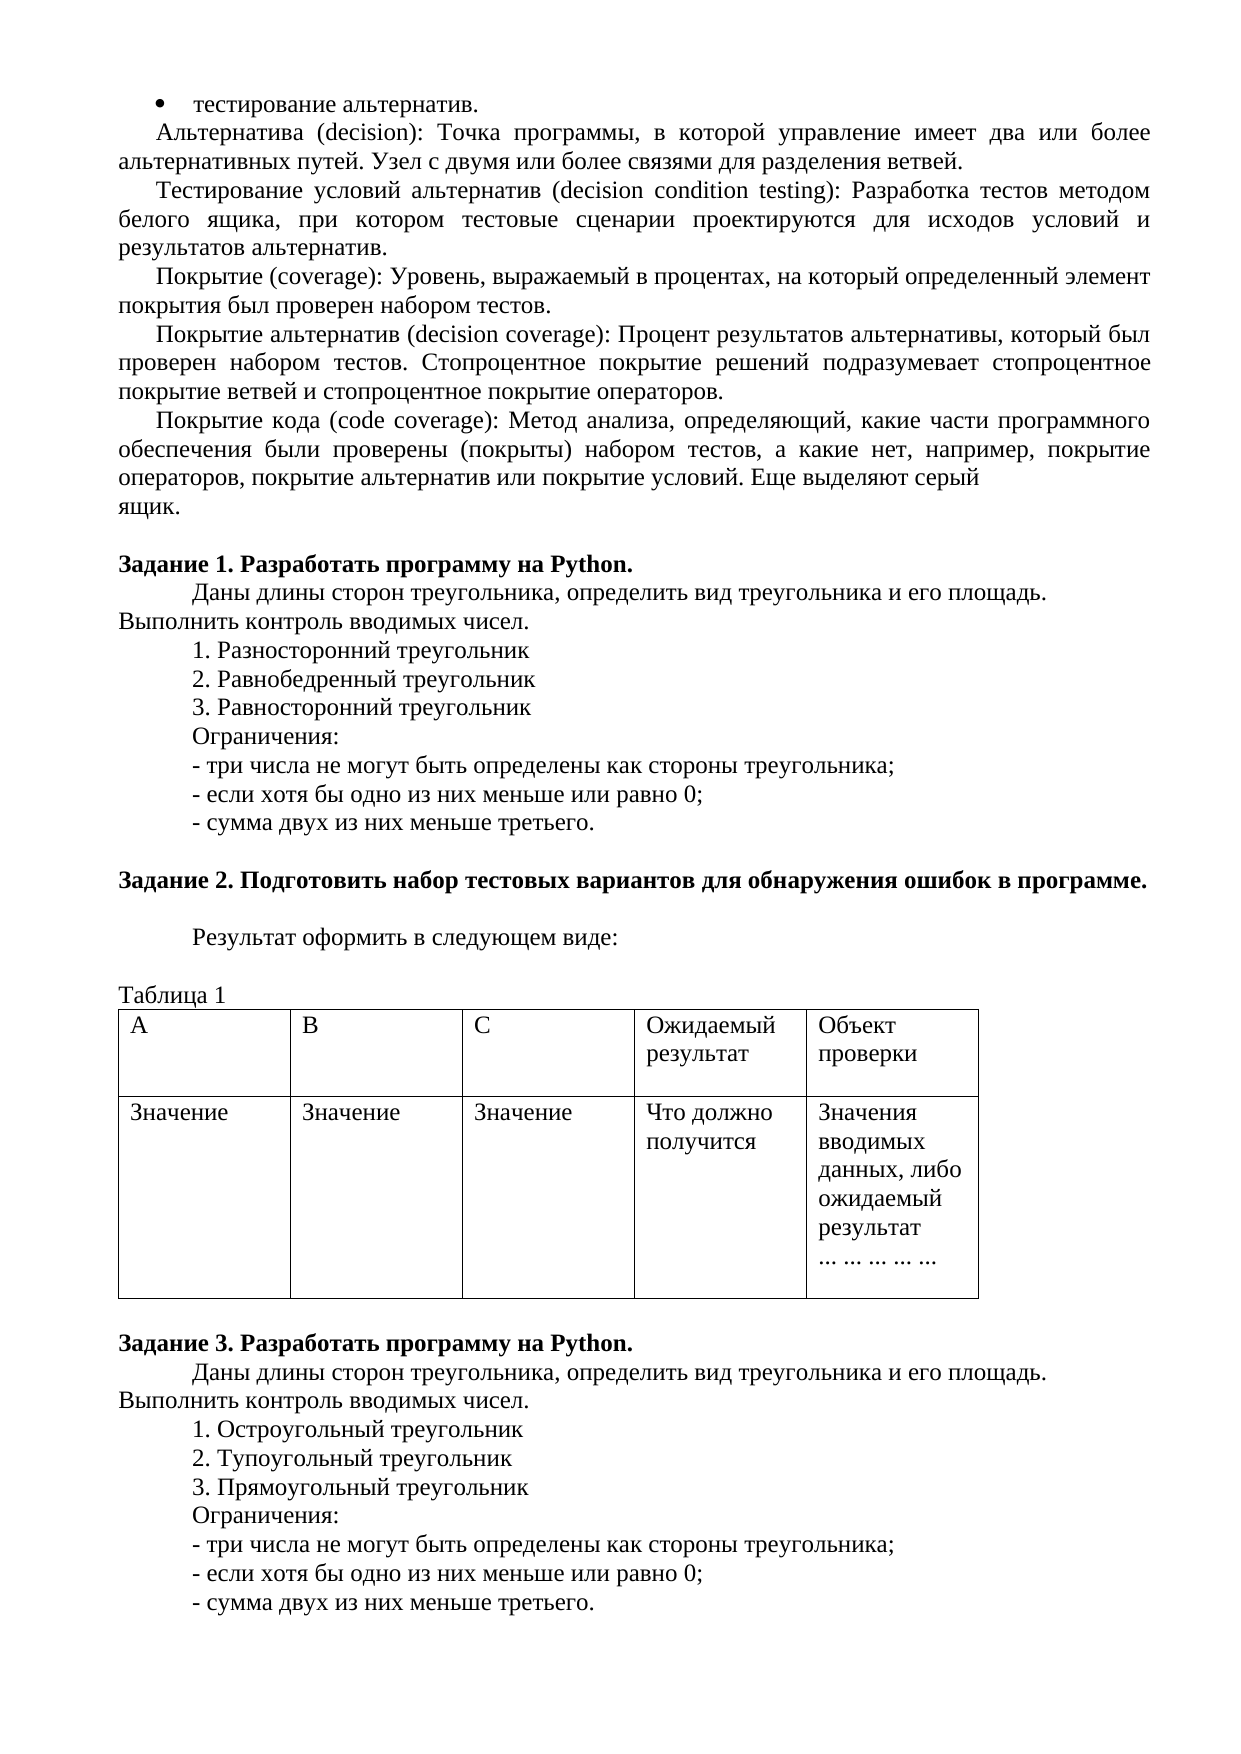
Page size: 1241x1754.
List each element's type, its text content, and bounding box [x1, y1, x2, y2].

text Задание 1. Разработать программу на Python. [118, 549, 1152, 577]
text Покрытие (coverage): Уровень, выражаемый в процентах, на который определенный элемент покрытия был проверен набором тестов. [118, 261, 1152, 319]
table_cell Значения вводимых данных, либо ожидаемый результат ... ... ... ... ... [807, 1097, 978, 1298]
text 1. Остроугольный треугольник [192, 1414, 1152, 1443]
text Ограничения: [118, 721, 1152, 750]
text Альтернатива (decision): Точка программы, в которой управление имеет два или более альтернативных путей. Узел с двумя или более связями для разделения ветвей. [118, 117, 1152, 175]
text 2. Тупоугольный треугольник [192, 1443, 1152, 1472]
text Результат оформить в следующем виде: [118, 922, 1152, 951]
text Покрытие альтернатив (decision coverage): Процент результатов альтернативы, который был проверен набором тестов. Стопроцентное покрытие решений подразумевает стопроцентное покрытие ветвей и стопроцентное покрытие операторов. [118, 319, 1152, 405]
text Задание 2. Подготовить набор тестовых вариантов для обнаружения ошибок в программе. [118, 865, 1152, 894]
text - три числа не могут быть определены как стороны треугольника; [192, 750, 1152, 779]
text Даны длины сторон треугольника, определить вид треугольника и его площадь. [118, 1357, 1152, 1386]
table_cell Значение [463, 1097, 634, 1298]
text 3. Прямоугольный треугольник [192, 1472, 1152, 1501]
table_header С [463, 1010, 634, 1096]
table_cell Что должно получится [635, 1097, 806, 1298]
text - если хотя бы одно из них меньше или равно 0; [192, 1558, 1152, 1587]
text - если хотя бы одно из них меньше или равно 0; [192, 779, 1152, 807]
text ящик. [118, 491, 1152, 520]
text 1. Разносторонний треугольник [192, 635, 1152, 664]
text Ограничения: [118, 1501, 1152, 1529]
text Тестирование условий альтернатив (decision condition testing): Разработка тестов методом белого ящика, при котором тестовые сценарии проектируются для исходов условий и результатов альтернатив. [118, 175, 1152, 261]
text Выполнить контроль вводимых чисел. [118, 606, 1152, 635]
table_header А [119, 1010, 290, 1096]
text - сумма двух из них меньше третьего. [192, 1587, 1152, 1616]
table_cell Значение [291, 1097, 462, 1298]
text - сумма двух из них меньше третьего. [192, 807, 1152, 836]
table_cell Значение [119, 1097, 290, 1298]
text 3. Равносторонний треугольник [192, 692, 1152, 721]
table_header Ожидаемый результат [635, 1010, 806, 1096]
text Даны длины сторон треугольника, определить вид треугольника и его площадь. [118, 577, 1152, 606]
text Покрытие кода (code coverage): Метод анализа, определяющий, какие части программного обеспечения были проверены (покрыты) набором тестов, а какие нет, например, покрытие операторов, покрытие альтернатив или покрытие условий. Еще выделяют серый [118, 405, 1152, 491]
table_header Объект проверки [807, 1010, 978, 1096]
text Выполнить контроль вводимых чисел. [118, 1386, 1152, 1414]
text 2. Равнобедренный треугольник [192, 664, 1152, 692]
text Таблица 1 [118, 980, 1152, 1009]
text Задание 3. Разработать программу на Python. [118, 1328, 1152, 1357]
text - три числа не могут быть определены как стороны треугольника; [192, 1529, 1152, 1558]
list тестирование альтернатив. [156, 89, 1152, 117]
table_header В [291, 1010, 462, 1096]
